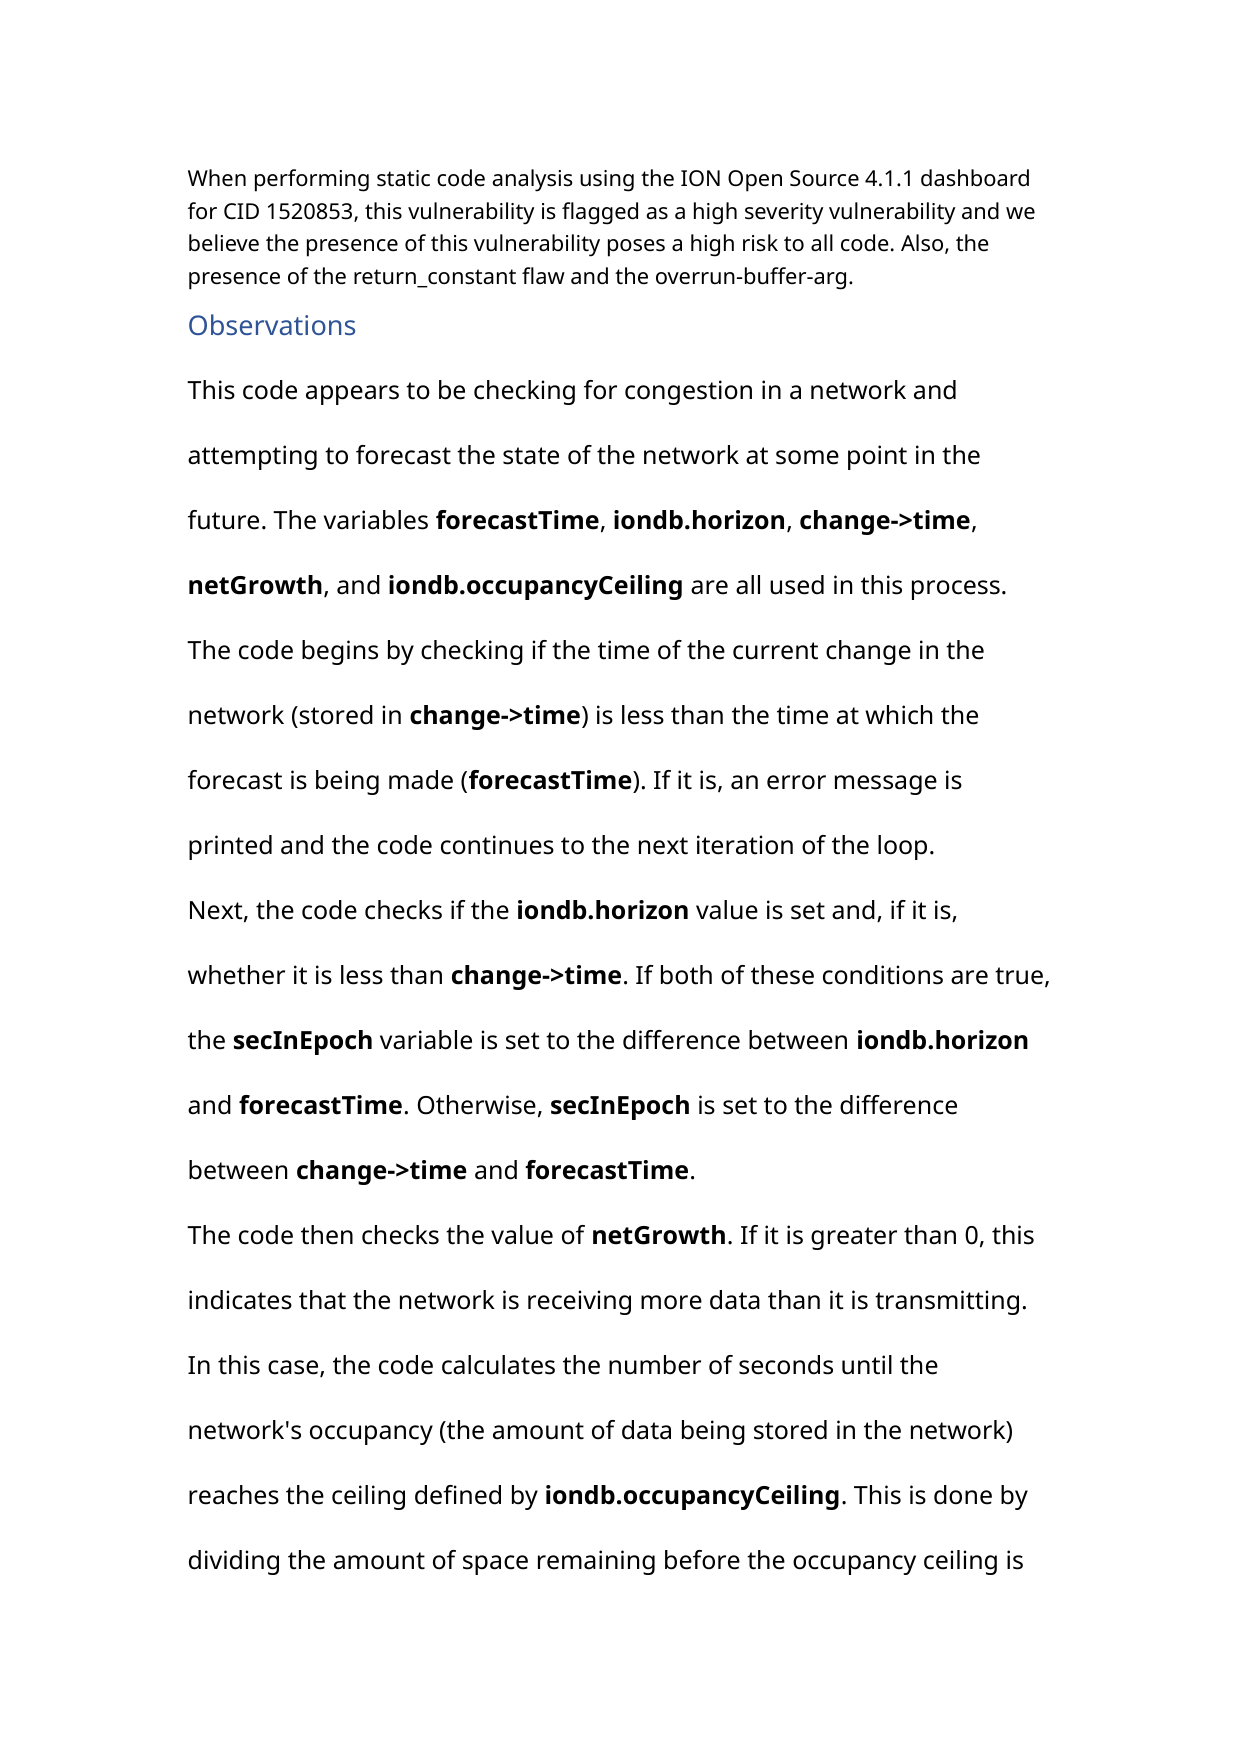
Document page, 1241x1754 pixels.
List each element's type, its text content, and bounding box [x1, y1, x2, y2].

text The code begins by checking if the time of the current change in the network (stored in change->time) is less than the time at which the forecast is being made (forecastTime). If it is, an error message is printed and the code continues to the next iteration of the loop. [187, 617, 1053, 877]
text Observations [187, 292, 1053, 357]
text When performing static code analysis using the ION Open Source 4.1.1 dashboard for CID 1520853, this vulnerability is flagged as a high severity vulnerability and we believe the presence of this vulnerability poses a high risk to all code. Also, the presence of the return_constant flaw and the overrun-buffer-arg. [187, 162, 1053, 292]
text Next, the code checks if the iondb.horizon value is set and, if it is, whether it is less than change->time. If both of these conditions are true, the secInEpoch variable is set to the difference between iondb.horizon and forecastTime. Otherwise, secInEpoch is set to the difference between change->time and forecastTime. [187, 877, 1053, 1202]
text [187, 1202, 1053, 1592]
text This code appears to be checking for congestion in a network and attempting to forecast the state of the network at some point in the future. The variables forecastTime, iondb.horizon, change->time, netGrowth, and iondb.occupancyCeiling are all used in this process. [187, 357, 1053, 617]
